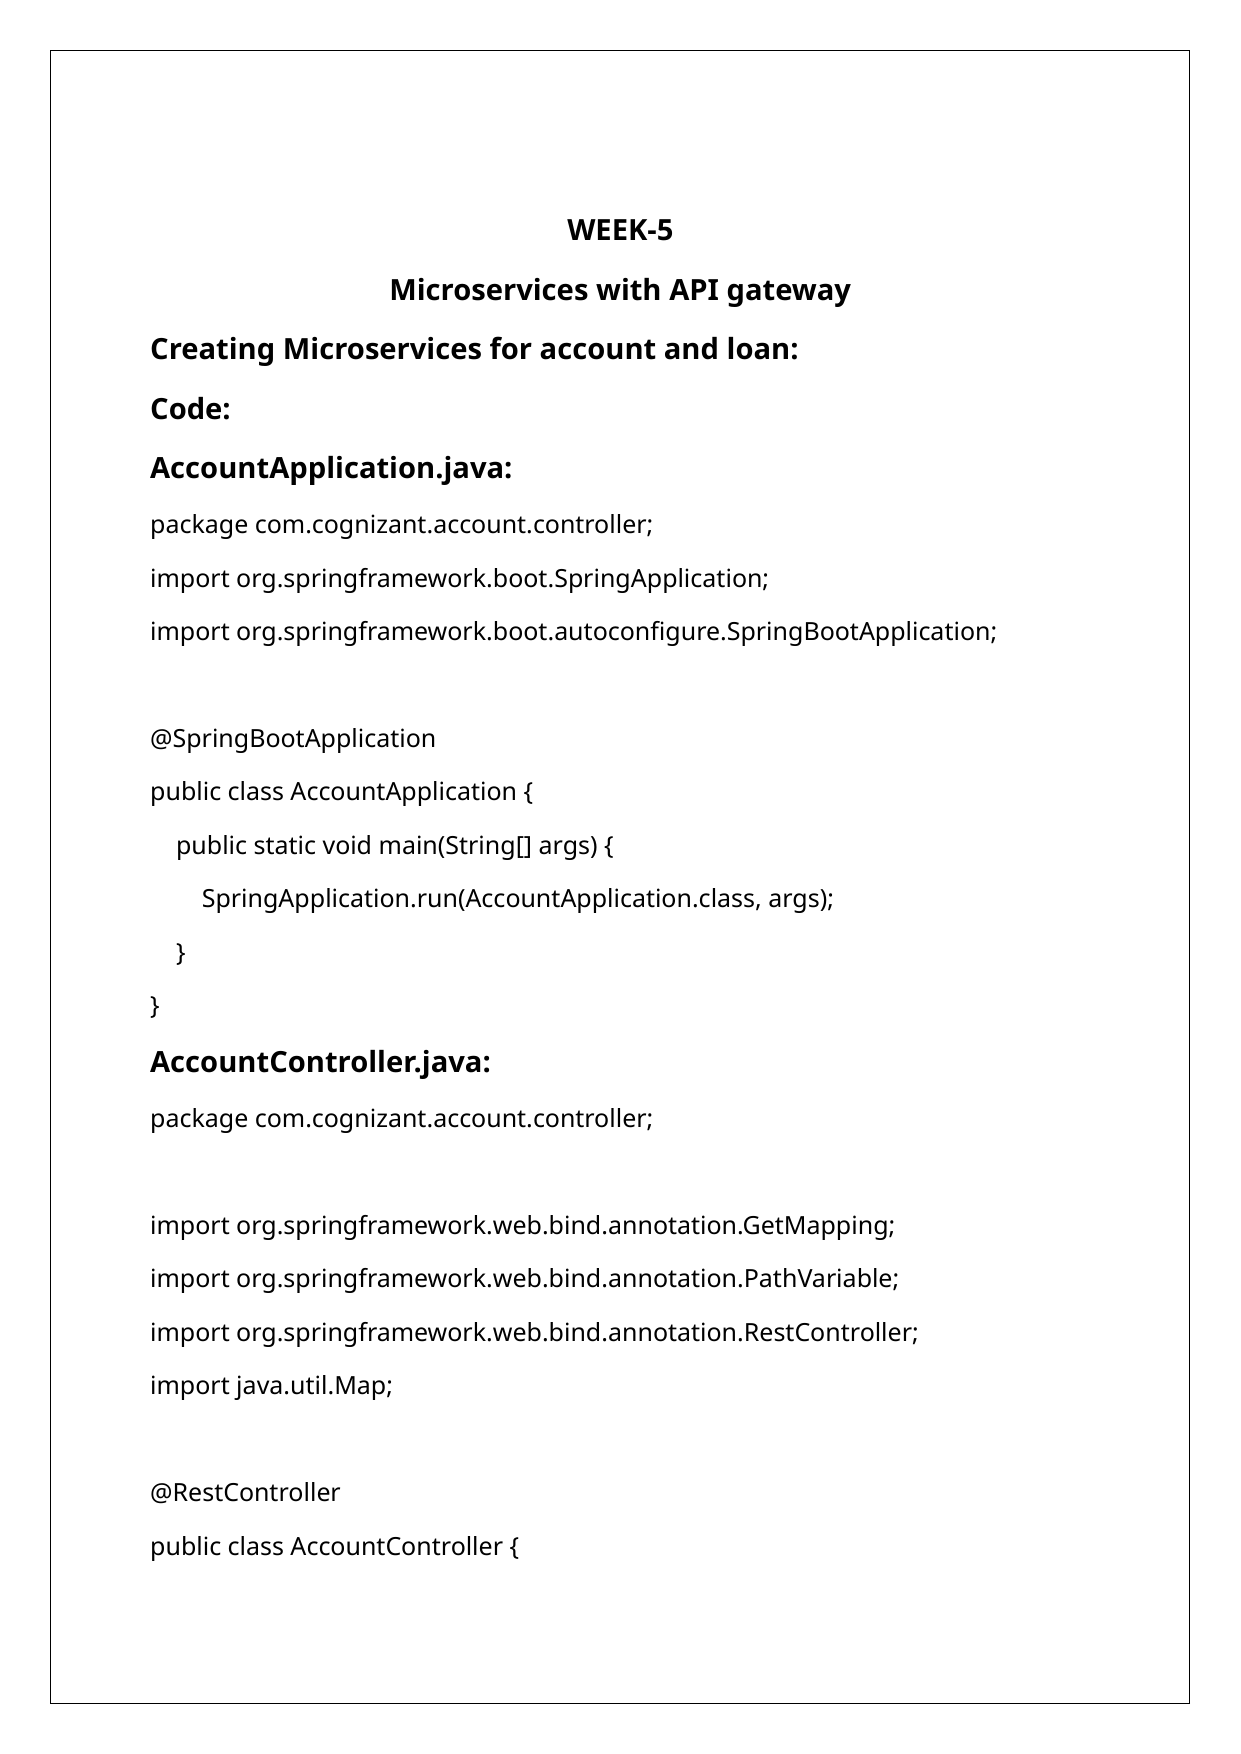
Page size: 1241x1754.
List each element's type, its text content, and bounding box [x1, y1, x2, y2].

text AccountController.java: [150, 1041, 1090, 1081]
text import java.util.Map; [150, 1368, 1090, 1402]
text Microservices with API gateway [150, 269, 1090, 309]
text public class AccountController { [150, 1528, 1090, 1562]
text } [150, 988, 1090, 1022]
text import org.springframework.boot.SpringApplication; [150, 560, 1090, 594]
text package com.cognizant.account.controller; [150, 1101, 1090, 1135]
text public static void main(String[] args) { [150, 827, 1090, 862]
text WEEK-5 [150, 209, 1090, 249]
text package com.cognizant.account.controller; [150, 507, 1090, 541]
text public class AccountApplication { [150, 774, 1090, 808]
text import org.springframework.boot.autoconfigure.SpringBootApplication; [150, 614, 1090, 648]
text Code: [150, 388, 1090, 428]
text SpringApplication.run(AccountApplication.class, args); [150, 881, 1090, 915]
text import org.springframework.web.bind.annotation.RestController; [150, 1314, 1090, 1348]
text @SpringBootApplication [150, 721, 1090, 755]
text import org.springframework.web.bind.annotation.PathVariable; [150, 1261, 1090, 1295]
text AccountApplication.java: [150, 447, 1090, 487]
text Creating Microservices for account and loan: [150, 328, 1090, 368]
text @RestController [150, 1475, 1090, 1509]
text import org.springframework.web.bind.annotation.GetMapping; [150, 1208, 1090, 1242]
text } [150, 934, 1090, 968]
